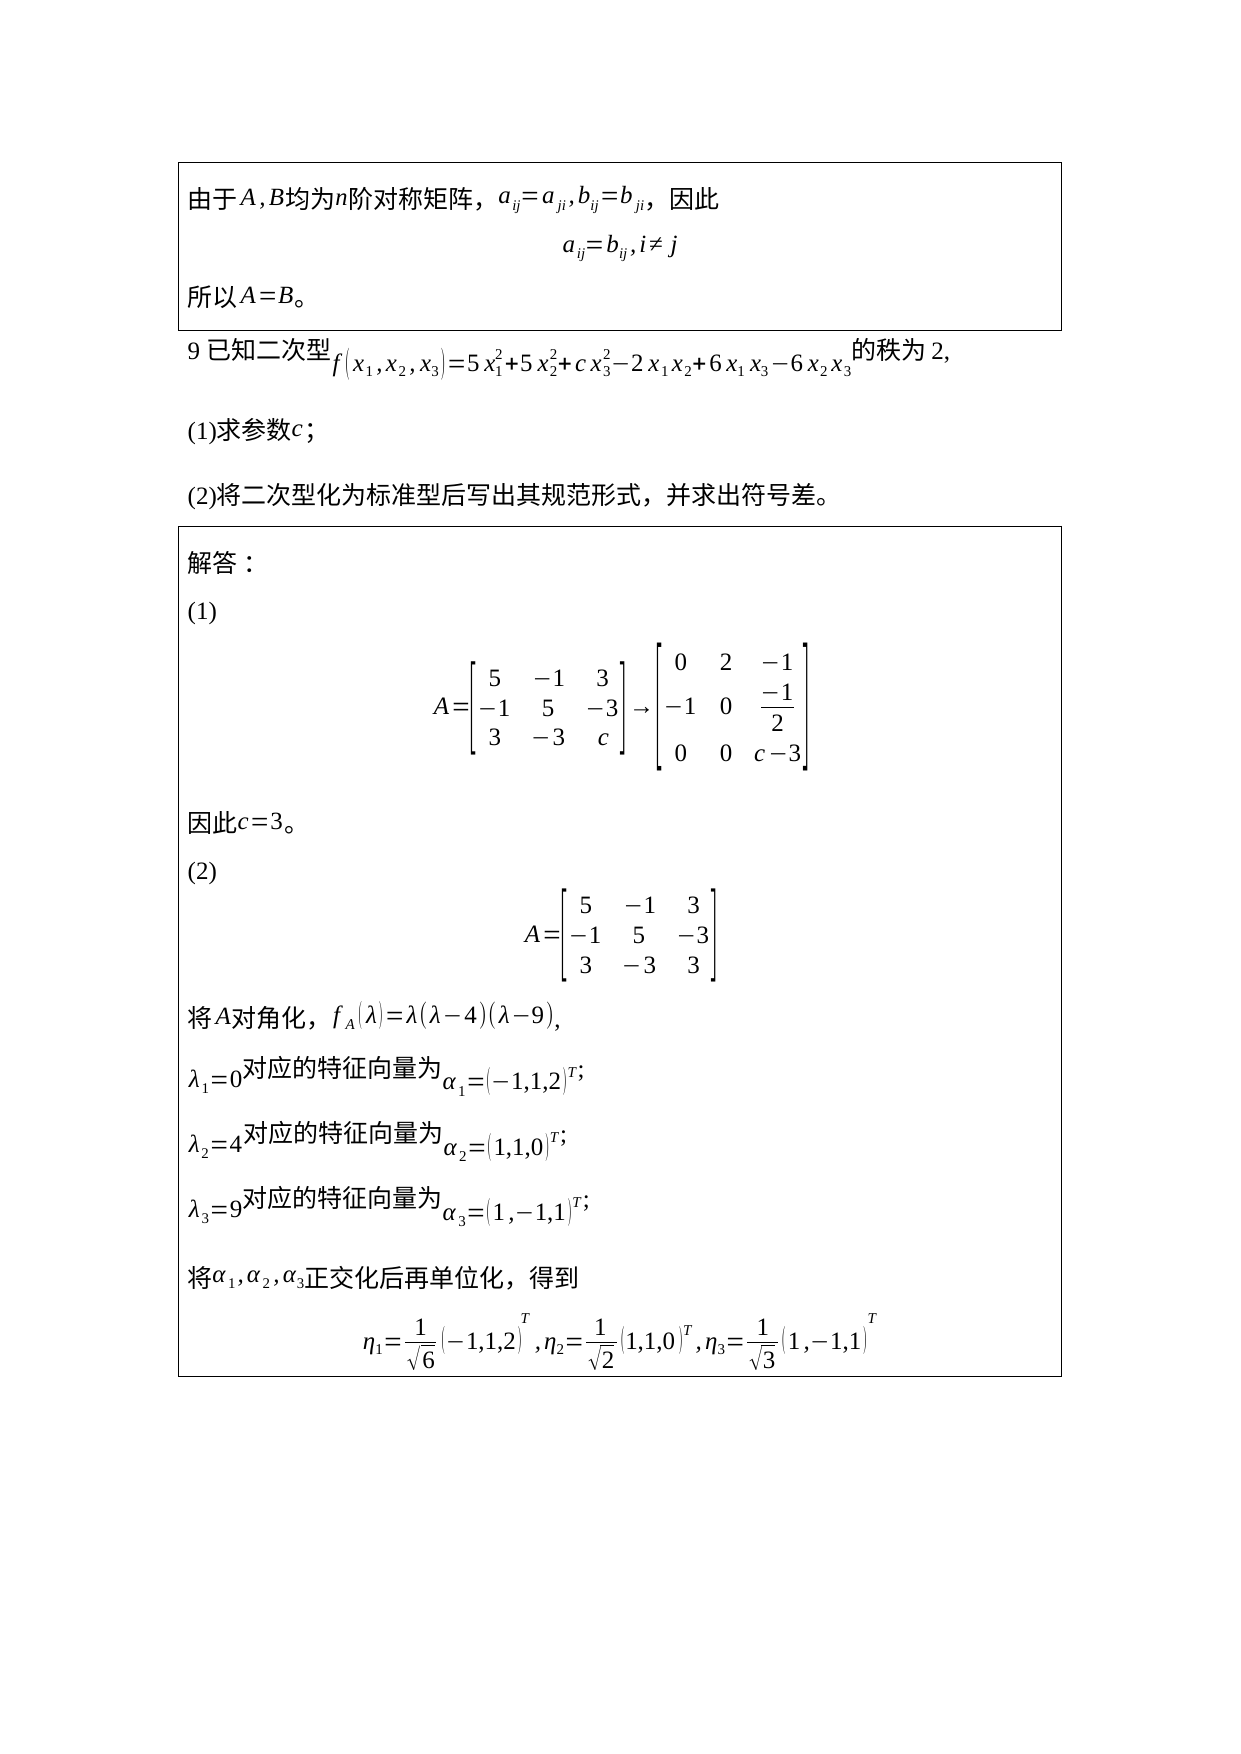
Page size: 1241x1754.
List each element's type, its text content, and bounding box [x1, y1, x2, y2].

text (2) [187, 854, 1053, 886]
text 因此。 [187, 789, 1053, 854]
text 9 已知二次型的秩为2, [187, 331, 1053, 396]
text 对应的特征向量为; [187, 1049, 1053, 1114]
text 解答 ： [179, 527, 1061, 594]
text (1) [187, 594, 1053, 626]
text (1)求参数； [187, 396, 1053, 461]
text 由于均为阶对称矩阵，，因此 [179, 163, 1061, 230]
text 对应的特征向量为; [187, 1114, 1053, 1179]
text (2)将二次型化为标准型后写出其规范形式，并求出符号差。 [187, 461, 1053, 526]
text 将对角化，, [187, 984, 1053, 1049]
text 将正交化后再单位化，得到 [187, 1244, 1053, 1309]
text 所以。 [179, 259, 1061, 330]
text 对应的特征向量为; [187, 1179, 1053, 1244]
